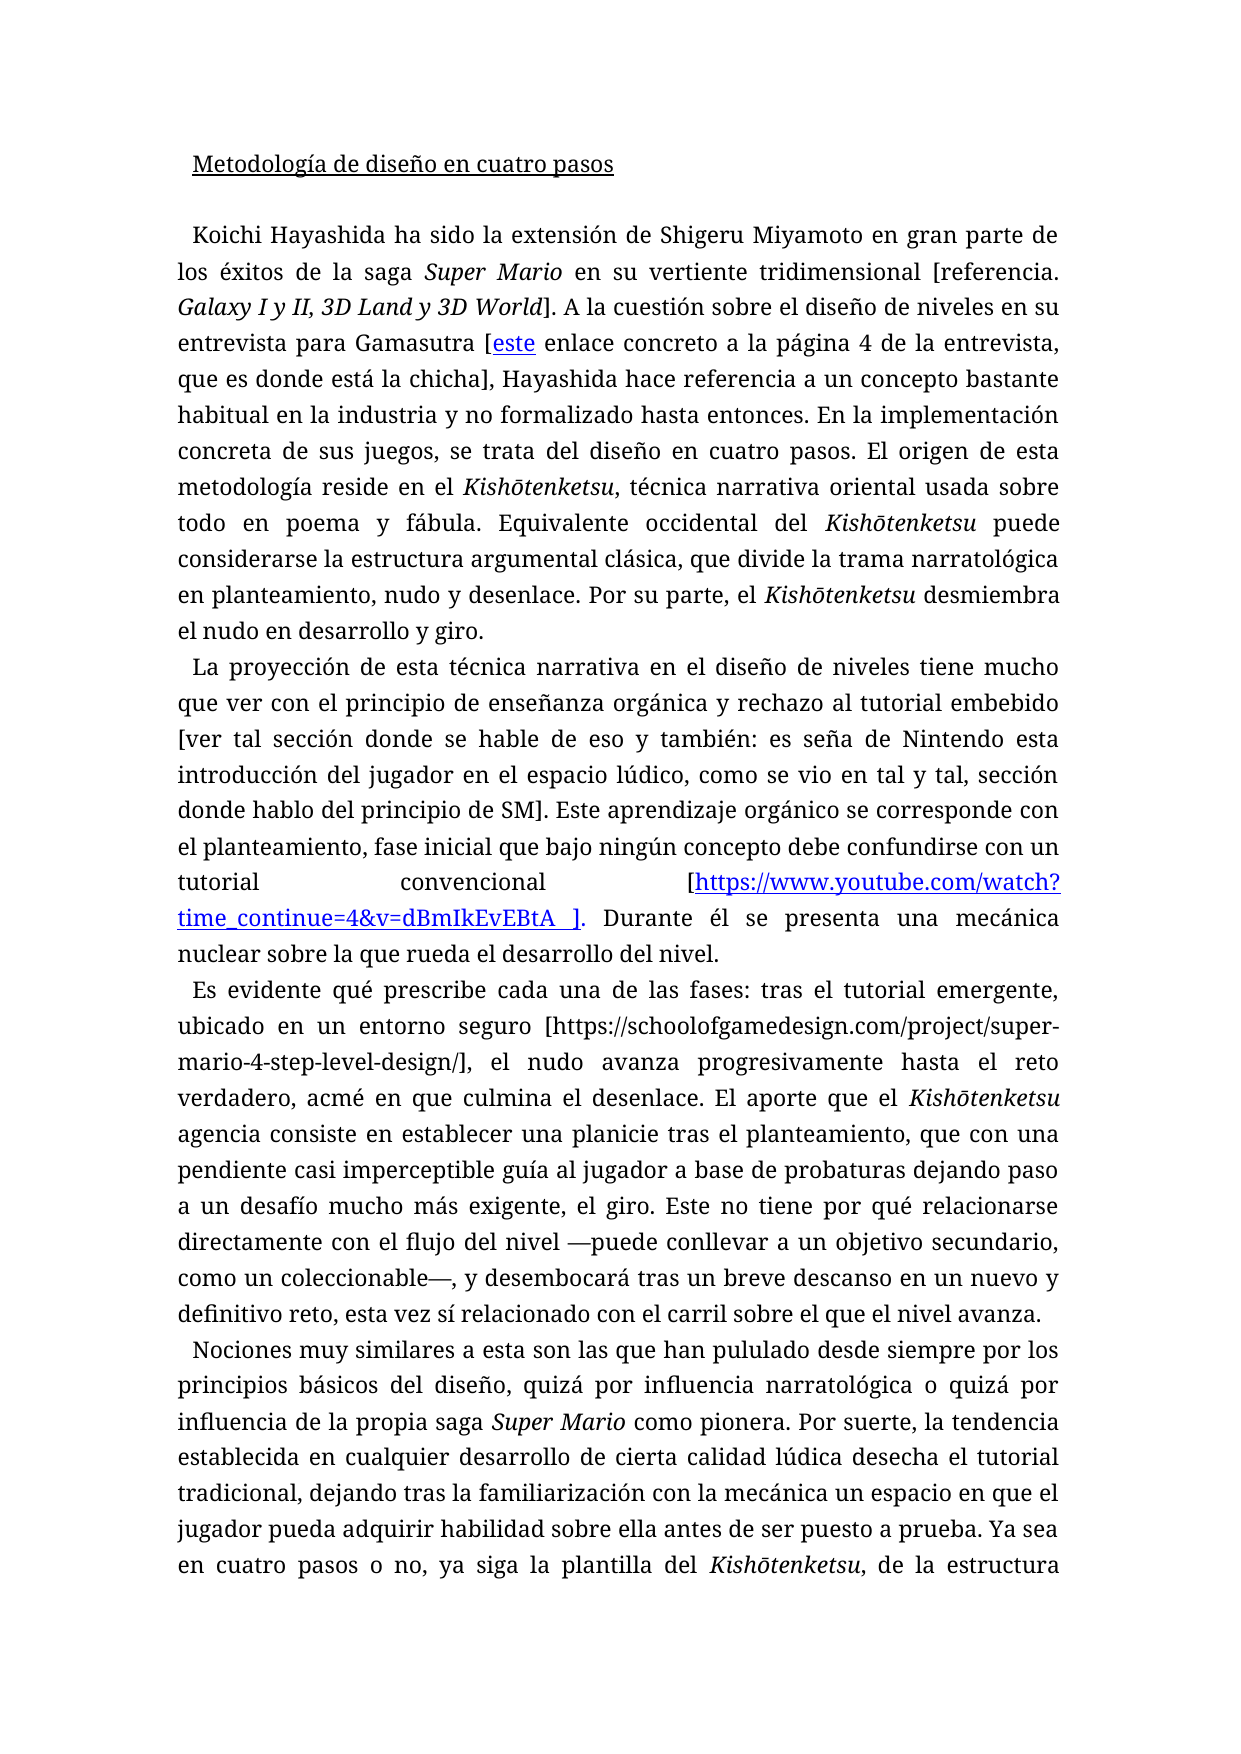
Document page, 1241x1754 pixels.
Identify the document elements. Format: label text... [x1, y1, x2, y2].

text La proyección de esta técnica narrativa en el diseño de niveles tiene mucho que ver con el principio de enseñanza orgánica y rechazo al tutorial embebido [ver tal sección donde se hable de eso y también: es seña de Nintendo esta introducción del jugador en el espacio lúdico, como se vio en tal y tal, sección donde hablo del principio de SM]. Este aprendizaje orgánico se corresponde con el planteamiento, fase inicial que bajo ningún concepto debe confundirse con un tutorial convencional [https://www.youtube.com/watch?time_continue=4&v=dBmIkEvEBtA ]. Durante él se presenta una mecánica nuclear sobre la que rueda el desarrollo del nivel. [177, 651, 1060, 969]
text Es evidente qué prescribe cada una de las fases: tras el tutorial emergente, ubicado en un entorno seguro [https://schoolofgamedesign.com/project/super-mario-4-step-level-design/], el nudo avanza progresivamente hasta el reto verdadero, acmé en que culmina el desenlace. El aporte que el Kishōtenketsu agencia consiste en establecer una planicie tras el planteamiento, que con una pendiente casi imperceptible guía al jugador a base de probaturas dejando paso a un desafío mucho más exigente, el giro. Este no tiene por qué relacionarse directamente con el flujo del nivel —puede conllevar a un objetivo secundario, como un coleccionable—, y desembocará tras un breve descanso en un nuevo y definitivo reto, esta vez sí relacionado con el carril sobre el que el nivel avanza. [177, 974, 1060, 1329]
text Metodología de diseño en cuatro pasos [177, 148, 1060, 179]
text Koichi Hayashida ha sido la extensión de Shigeru Miyamoto en gran parte de los éxitos de la saga Super Mario en su vertiente tridimensional [referencia. Galaxy I y II, 3D Land y 3D World]. A la cuestión sobre el diseño de niveles en su entrevista para Gamasutra [este enlace concreto a la página 4 de la entrevista, que es donde está la chicha], Hayashida hace referencia a un concepto bastante habitual en la industria y no formalizado hasta entonces. En la implementación concreta de sus juegos, se trata del diseño en cuatro pasos. El origen de esta metodología reside en el Kishōtenketsu, técnica narrativa oriental usada sobre todo en poema y fábula. Equivalente occidental del Kishōtenketsu puede considerarse la estructura argumental clásica, que divide la trama narratológica en planteamiento, nudo y desenlace. Por su parte, el Kishōtenketsu desmiembra el nudo en desarrollo y giro. [177, 219, 1060, 646]
